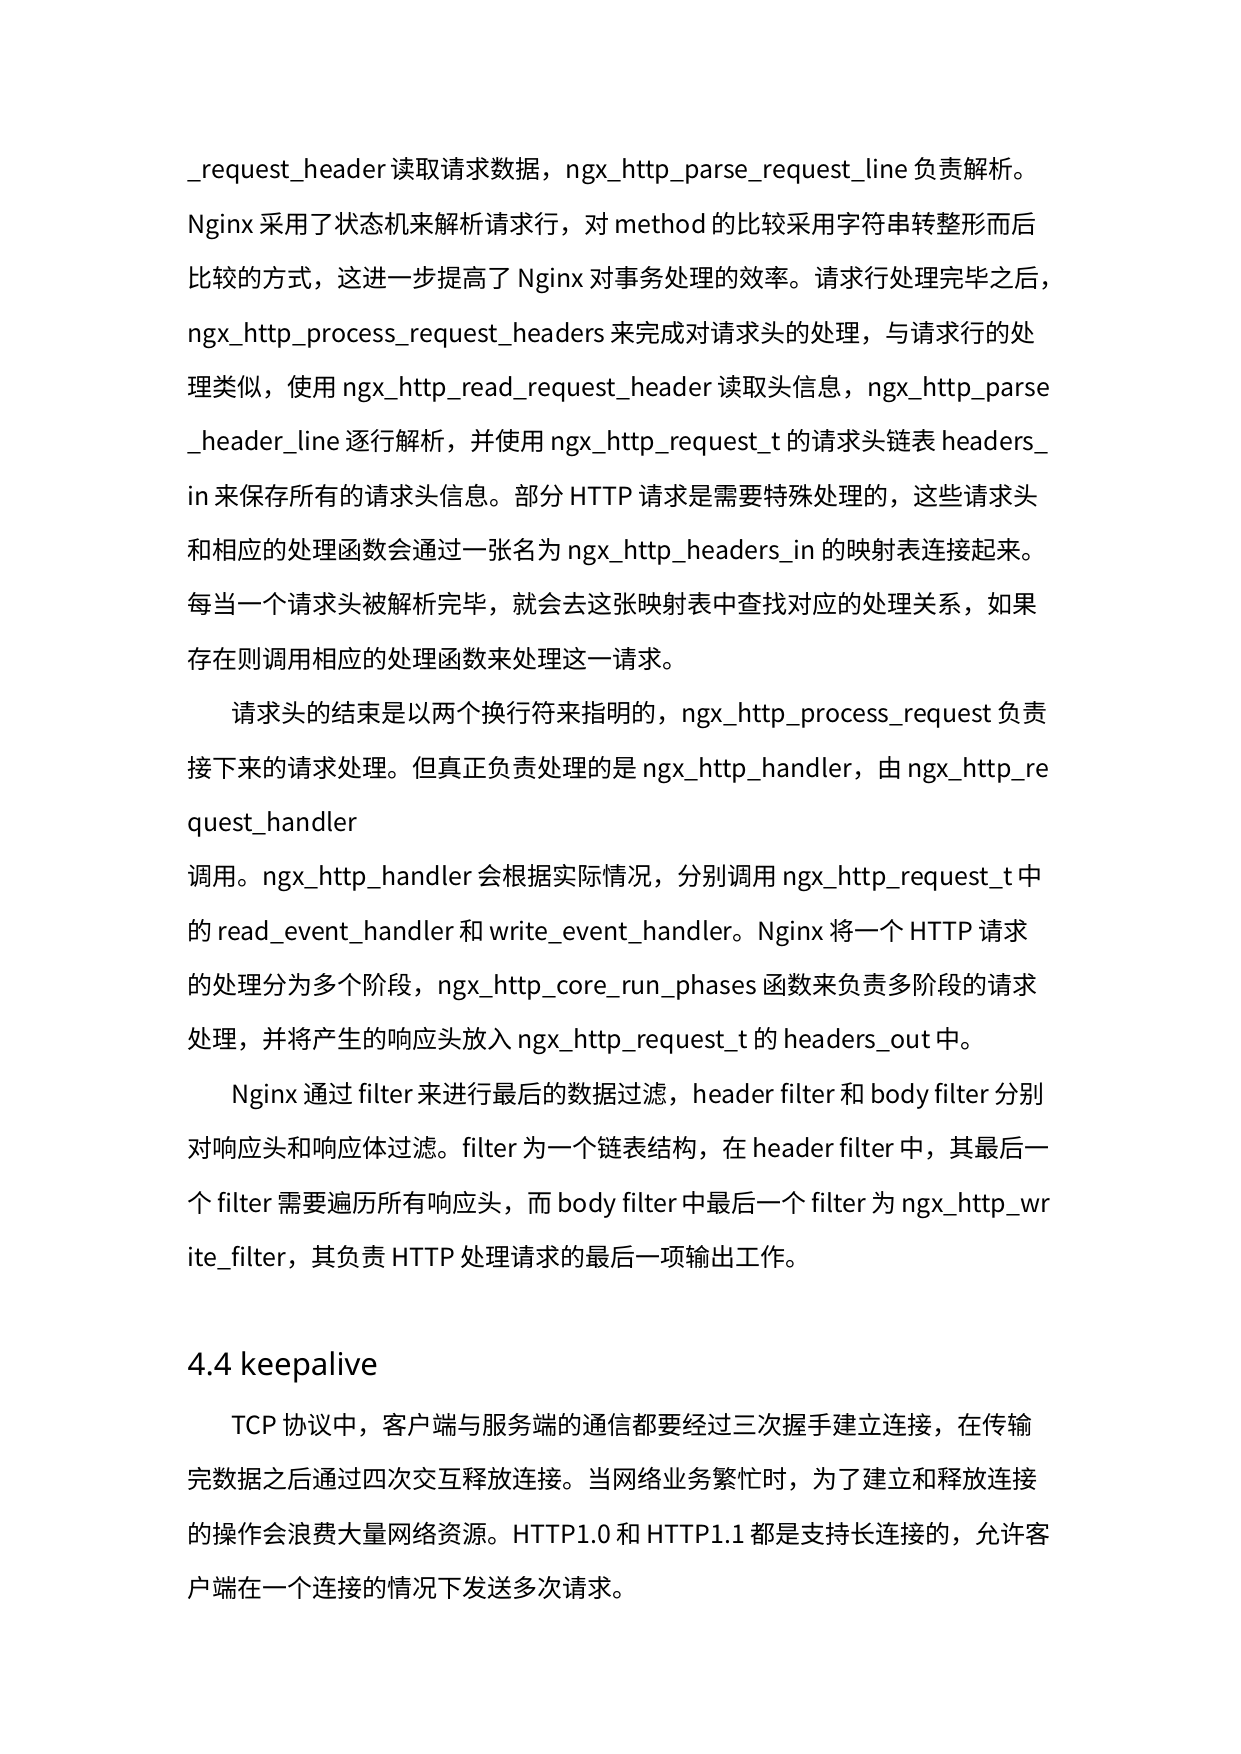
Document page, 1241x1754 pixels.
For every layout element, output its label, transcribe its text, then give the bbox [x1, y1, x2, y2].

text Nginx通过filter来进行最后的数据过滤，header filter和body filter分别对响应头和响应体过滤。filter为一个链表结构，在header filter中，其最后一个filter需要遍历所有响应头，而body filter中最后一个filter为ngx_http_write_filter，其负责HTTP处理请求的最后一项输出工作。 [187, 1074, 1053, 1274]
text 请求头的结束是以两个换行符来指明的，ngx_http_process_request负责接下来的请求处理。但真正负责处理的是ngx_http_handler，由ngx_http_request_handler [187, 694, 1053, 839]
text 4.4 keepalive [187, 1342, 1053, 1384]
text TCP协议中，客户端与服务端的通信都要经过三次握手建立连接，在传输完数据之后通过四次交互释放连接。当网络业务繁忙时，为了建立和释放连接的操作会浪费大量网络资源。HTTP1.0和HTTP1.1都是支持长连接的，允许客户端在一个连接的情况下发送多次请求。 [187, 1406, 1053, 1605]
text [187, 150, 1053, 676]
text 调用。ngx_http_handler会根据实际情况，分别调用ngx_http_request_t中的read_event_handler和write_event_handler。Nginx将一个HTTP请求的处理分为多个阶段，ngx_http_core_run_phases函数来负责多阶段的请求处理，并将产生的响应头放入ngx_http_request_t的headers_out中。 [187, 857, 1053, 1056]
